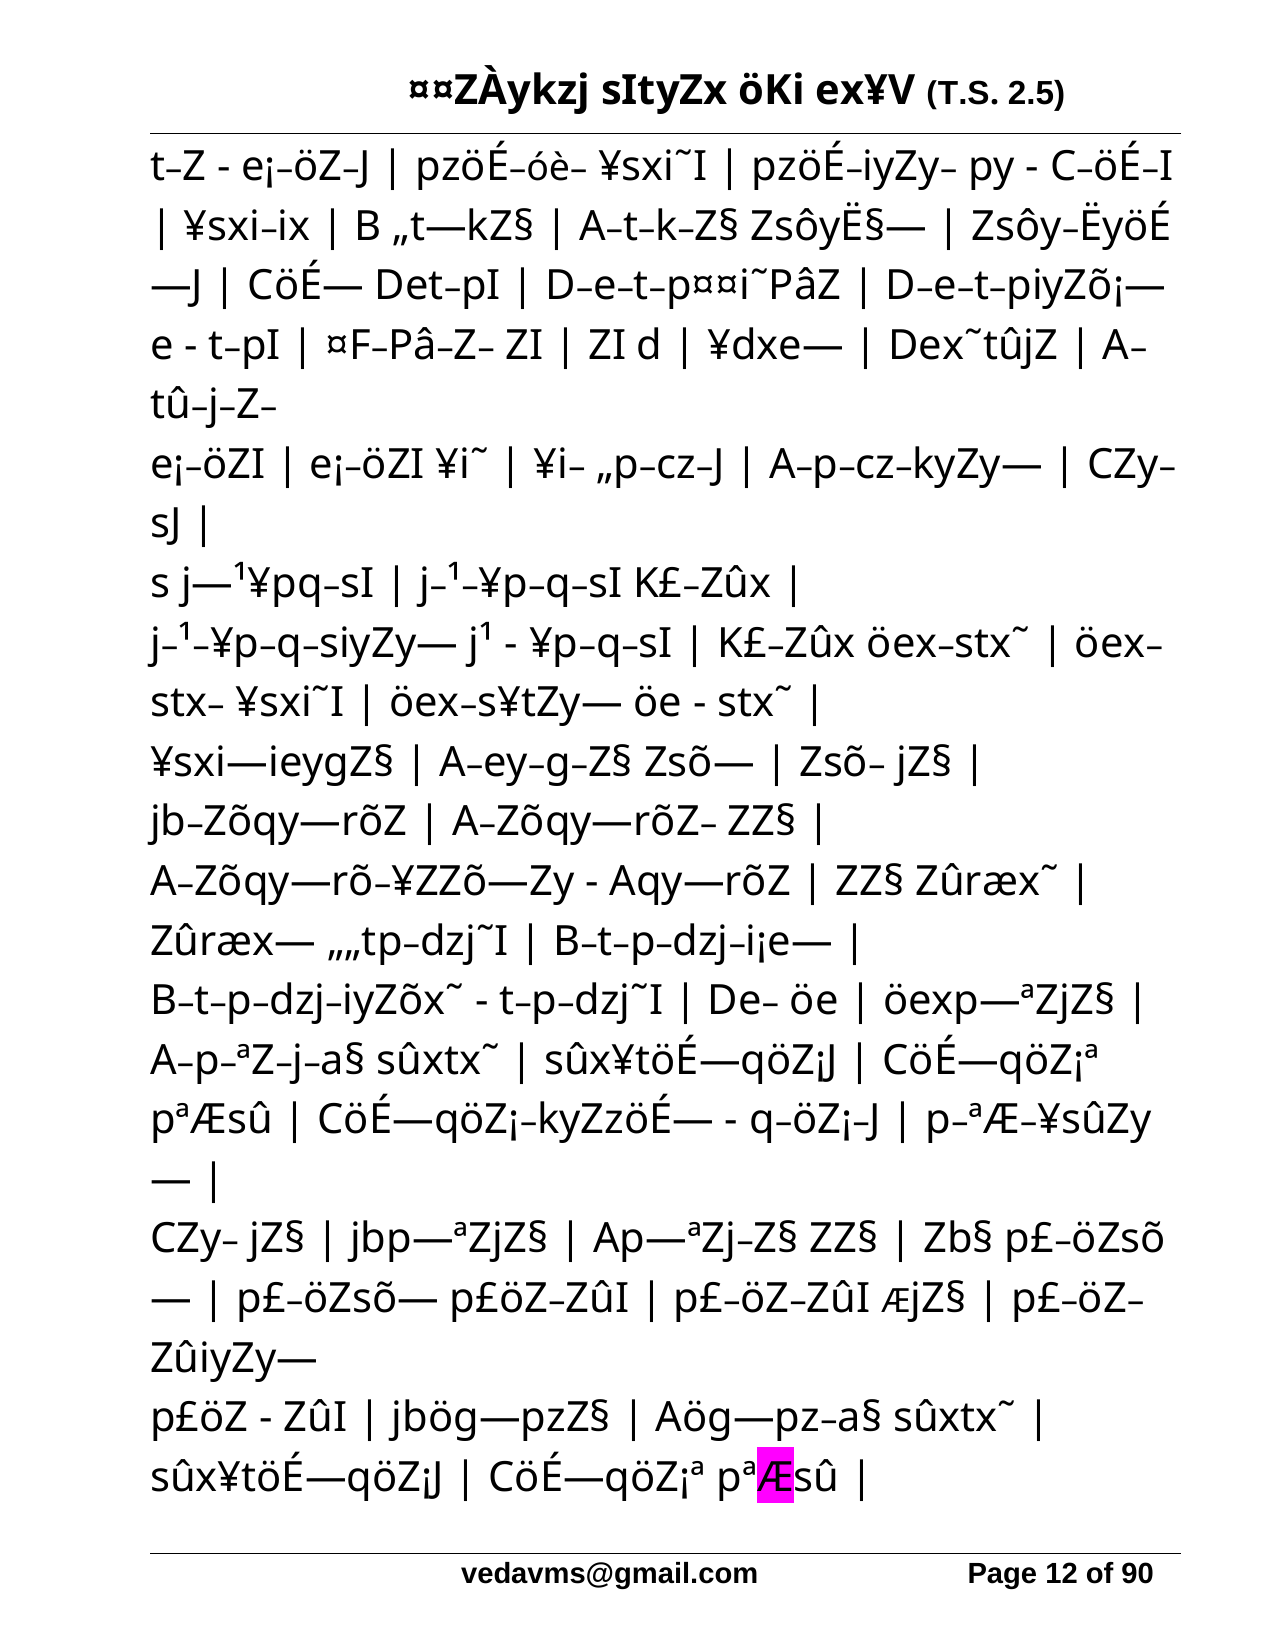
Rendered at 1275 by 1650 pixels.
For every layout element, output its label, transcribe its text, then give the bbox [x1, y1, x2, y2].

text A–Zõqy—rõ–¥ZZõ—Zy - Aqy—rõZ | ZZ§ Zûræx˜ | [150, 970, 1181, 1027]
text j–¹–¥p–q–siyZy— j¹ - ¥p–q–sI | K£–Zûx öex–stx˜ | öex–stx– ¥sxi˜I | öex–s¥tZy— öe - stx˜ | [150, 732, 1181, 848]
text e¡–öZI | e¡–öZI ¥i˜ | ¥i– „p–cz–J | A–p–cz–kyZy— | CZy– sJ | [150, 553, 1181, 669]
text Zûræx— t–Ze¡—öZJ | t–Ze¡—¥öZx– pzöÉ˜I | t–Ze¡—öZ– CZy— [150, 136, 1181, 252]
text s j—¹¥pq–sI | j–¹–¥p–q–sI K£–Zûx | [150, 672, 1181, 729]
text Zûræx— „„tp–dzj˜I | B–t–p–dzj–i¡e— | [150, 1029, 1181, 1086]
text t–Z - e¡–öZ–J | pzöÉ–óè– ¥sxi˜I | pzöÉ–iyZy– py - C–öÉ–I | ¥sxi–ix | B „t—kZ§ | A–t–k–Z§ ZsôyË§— | Zsôy–ËyöÉ—J | CöÉ— Det–pI | D–e–t–p¤¤i˜PâZ | D–e–t–piyZõ¡—e - t–pI | ¤F–Pâ–Z– ZI | ZI d | ¥dxe— | Dex˜tûjZ | A–tû–j–Z– [150, 255, 1181, 550]
text ¥sxi—ieygZ§ | A–ey–g–Z§ Zsõ— | Zsõ– jZ§ | [150, 851, 1181, 908]
text CZy– jZ§ | jbp—ªZjZ§ | Ap—ªZj–Z§ ZZ§ | Zb§ p£–öZsõ— | p£–öZsõ— p£öZ–ZûI | p£–öZ–ZûI ÆjZ§ | p£–öZ–ZûiyZy— [150, 1327, 1181, 1503]
text jb–Zõqy—rõZ | A–Zõqy—rõZ– ZZ§ | [150, 910, 1181, 967]
text A–p–ªZ–j–a§ sûxtx˜ | sûx¥töÉ—qöZ¡J | CöÉ—qöZ¡ª pªÆsû | CöÉ—qöZ¡–kyZzöÉ— - q–öZ¡–J | p–ªÆ–¥sûZy— | [150, 1149, 1181, 1325]
text B–t–p–dzj–iyZõx˜ - t–p–dzj˜I | De– öe | öexp—ªZjZ§ | [150, 1089, 1181, 1146]
